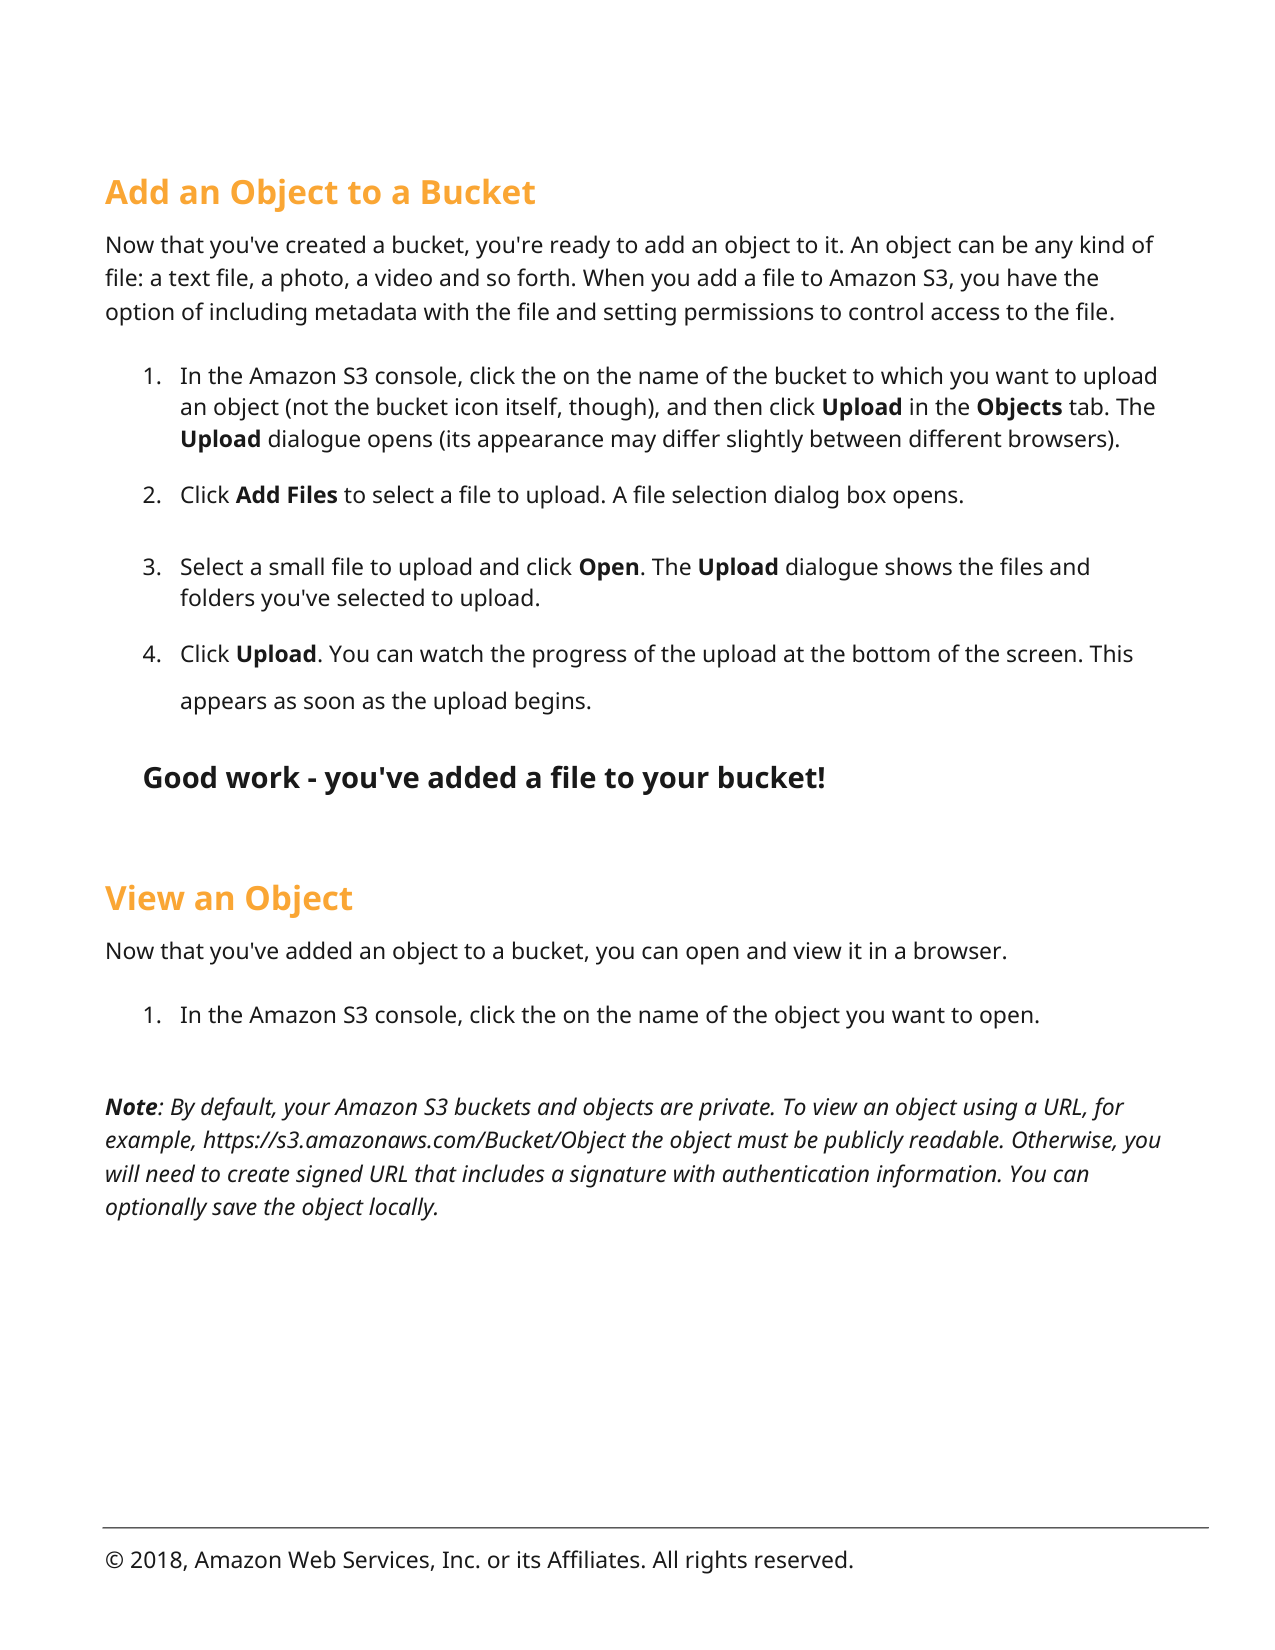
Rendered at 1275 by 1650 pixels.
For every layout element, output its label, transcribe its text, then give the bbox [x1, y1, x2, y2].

list In the Amazon S3 console, click the on the name of the bucket to which you want to upload an object (not the bucket icon itself, though), and then click Upload in the Objects tab. The Upload dialogue opens (its appearance may differ slightly between different browsers). [142, 360, 1170, 454]
list Select a small file to upload and click Open. The Upload dialogue shows the files and folders you've selected to upload. [142, 551, 1170, 613]
list Click Upload. You can watch the progress of the upload at the bottom of the screen. This appears as soon as the upload begins. [142, 638, 1170, 716]
list In the Amazon S3 console, click the on the name of the object you want to open. [142, 999, 1170, 1031]
subtitle View an Object [105, 875, 1170, 920]
text Good work - you've added a file to your bucket! [142, 757, 1170, 797]
text Now that you've created a bucket, you're ready to add an object to it. An object can be any kind of file: a text file, a photo, a video and so forth. When you add a file to Amazon S3, you have the option of including metadata with the file and setting permissions to control access to the file. [105, 227, 1170, 327]
text Note: By default, your Amazon S3 buckets and objects are private. To view an object using a URL, for example, https://s3.amazonaws.com/Bucket/Object the object must be publicly readable. Otherwise, you will need to create signed URL that includes a signature with authentication information. You can optionally save the object locally. [105, 1089, 1170, 1222]
list Click Add Files to select a file to upload. A file selection dialog box opens. [142, 479, 1170, 510]
subtitle Add an Object to a Bucket [105, 169, 1170, 214]
text Now that you've added an object to a bucket, you can open and view it in a browser. [105, 933, 1170, 966]
